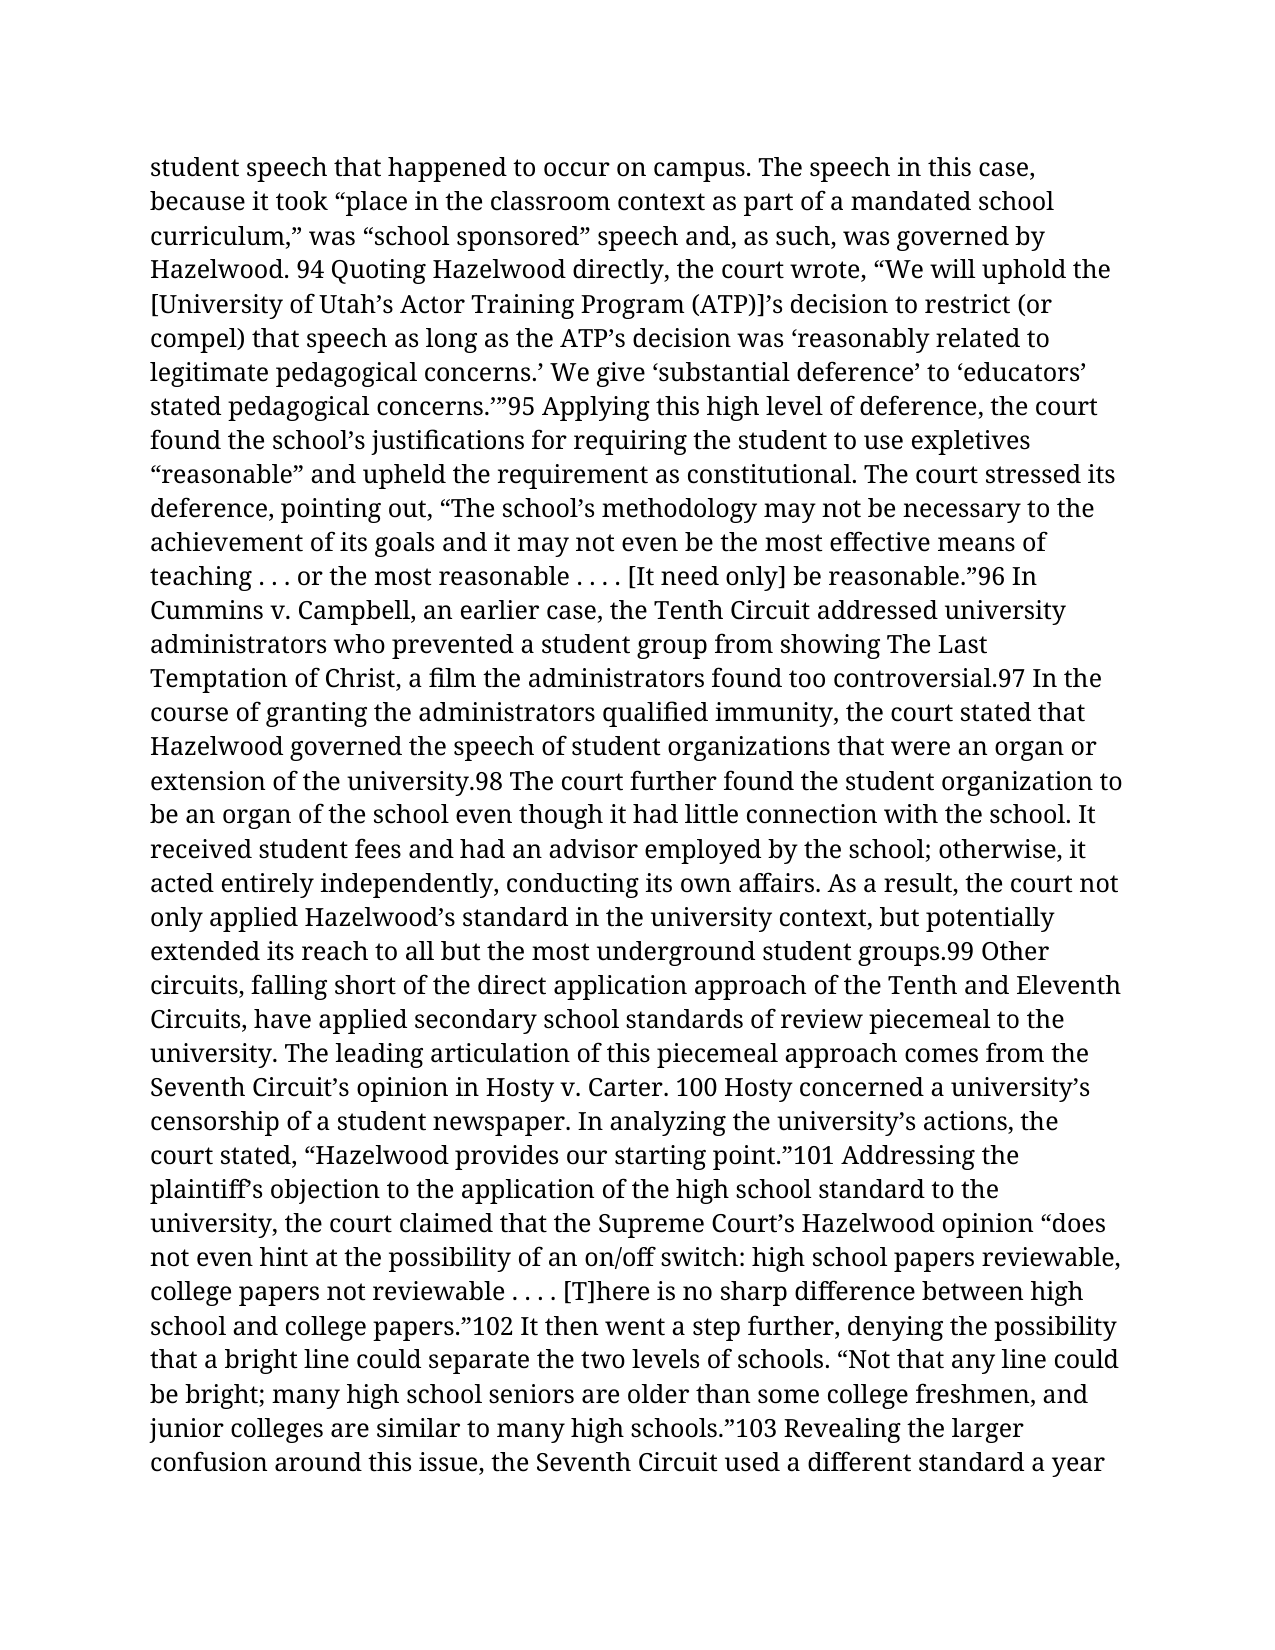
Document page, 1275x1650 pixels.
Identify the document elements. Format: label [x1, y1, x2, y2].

text [150, 150, 1125, 1478]
